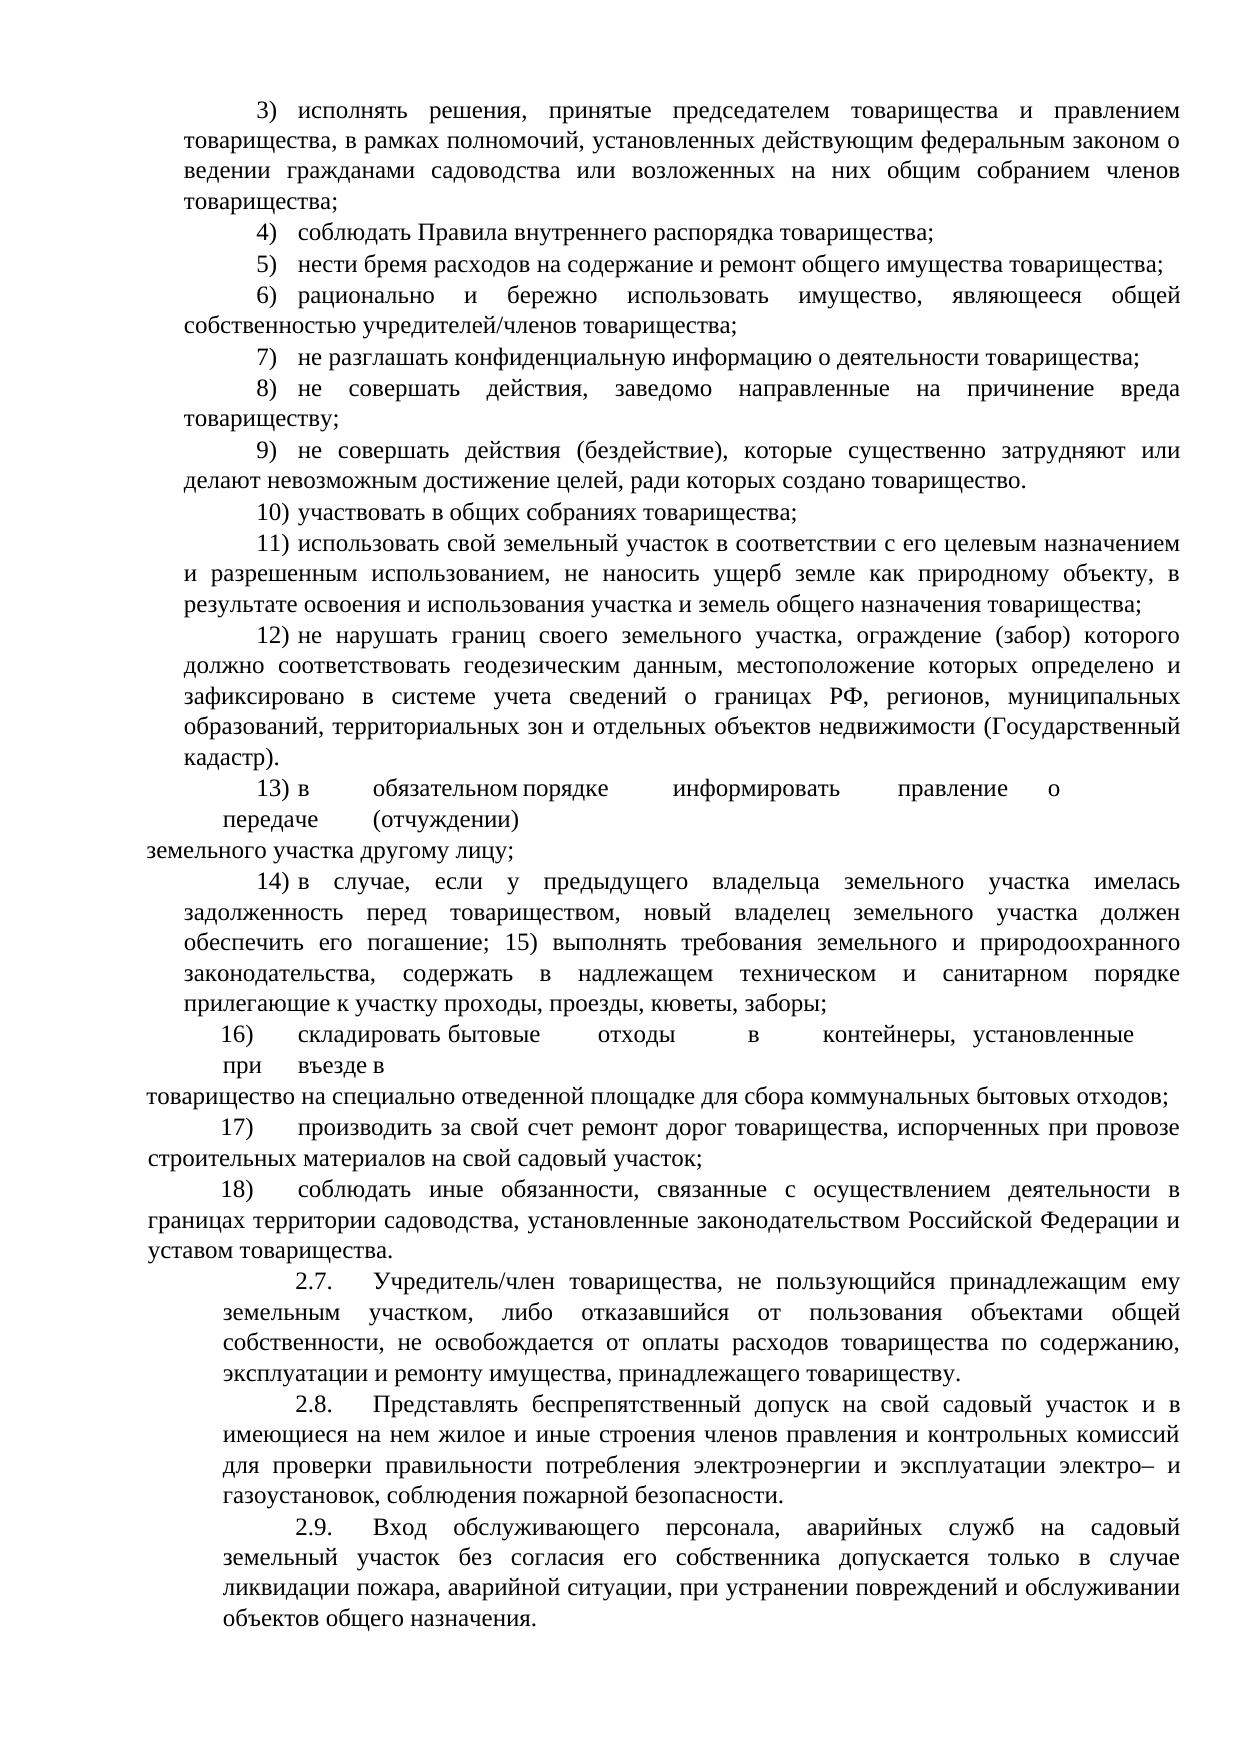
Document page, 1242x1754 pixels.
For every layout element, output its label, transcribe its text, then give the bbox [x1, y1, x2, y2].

list использовать свой земельный участок в соответствии с его целевым назначением и разрешенным использованием, не наносить ущерб земле как природному объекту, в результате освоения и использования участка и земель общего назначения товарищества; [184, 528, 1181, 618]
list складировать бытовые отходы в контейнеры, установленные при въезде в [148, 1019, 1181, 1078]
text товарищество на специально отведенной площадке для сбора коммунальных бытовых отходов; [146, 1081, 1181, 1110]
list Вход обслуживающего персонала, аварийных служб на садовый земельный участок без согласия его собственника допускается только в случае ликвидации пожара, аварийной ситуации, при устранении повреждений и обслуживании объектов общего назначения. [223, 1512, 1181, 1632]
text земельного участка другому лицу; [146, 835, 1181, 864]
list нести бремя расходов на содержание и ремонт общего имущества товарищества; [184, 249, 1181, 277]
list не совершать действия, заведомо направленные на причинение вреда товариществу; [184, 373, 1181, 432]
list соблюдать иные обязанности, связанные с осуществлением деятельности в границах территории садоводства, установленные законодательством Российской Федерации и уставом товарищества. [148, 1174, 1181, 1264]
list в обязательном порядке информировать правление о передаче (отчуждении) [184, 773, 1181, 832]
list производить за свой счет ремонт дорог товарищества, испорченных при провозе строительных материалов на свой садовый участок; [148, 1112, 1181, 1172]
list соблюдать Правила внутреннего распорядка товарищества; [184, 217, 1181, 246]
list не совершать действия (бездействие), которые существенно затрудняют или делают невозможным достижение целей, ради которых создано товарищество. [184, 435, 1181, 494]
list рационально и бережно использовать имущество, являющееся общей собственностью учредителей/членов товарищества; [184, 280, 1181, 339]
list исполнять решения, принятые председателем товарищества и правлением товарищества, в рамках полномочий, установленных действующим федеральным законом о ведении гражданами садоводства или возложенных на них общим собранием членов товарищества; [184, 95, 1181, 215]
list не нарушать границ своего земельного участка, ограждение (забор) которого должно соответствовать геодезическим данным, местоположение которых определено и зафиксировано в системе учета сведений о границах РФ, регионов, муниципальных образований, территориальных зон и отдельных объектов недвижимости (Государственный кадастр). [184, 620, 1181, 771]
list не разглашать конфиденциальную информацию о деятельности товарищества; [184, 342, 1181, 371]
list участвовать в общих собраниях товарищества; [184, 497, 1181, 525]
list в случае, если у предыдущего владельца земельного участка имелась задолженность перед товариществом, новый владелец земельного участка должен обеспечить его погашение; 15) выполнять требования земельного и природоохранного законодательства, содержать в надлежащем техническом и санитарном порядке прилегающие к участку проходы, проезды, кюветы, заборы; [184, 866, 1181, 1017]
list Представлять беспрепятственный допуск на свой садовый участок и в имеющиеся на нем жилое и иные строения членов правления и контрольных комиссий для проверки правильности потребления электроэнергии и эксплуатации электро– и газоустановок, соблюдения пожарной безопасности. [223, 1389, 1181, 1509]
list Учредитель/член товарищества, не пользующийся принадлежащим ему земельным участком, либо отказавшийся от пользования объектами общей собственности, не освобождается от оплаты расходов товарищества по содержанию, эксплуатации и ремонту имущества, принадлежащего товариществу. [223, 1266, 1181, 1386]
